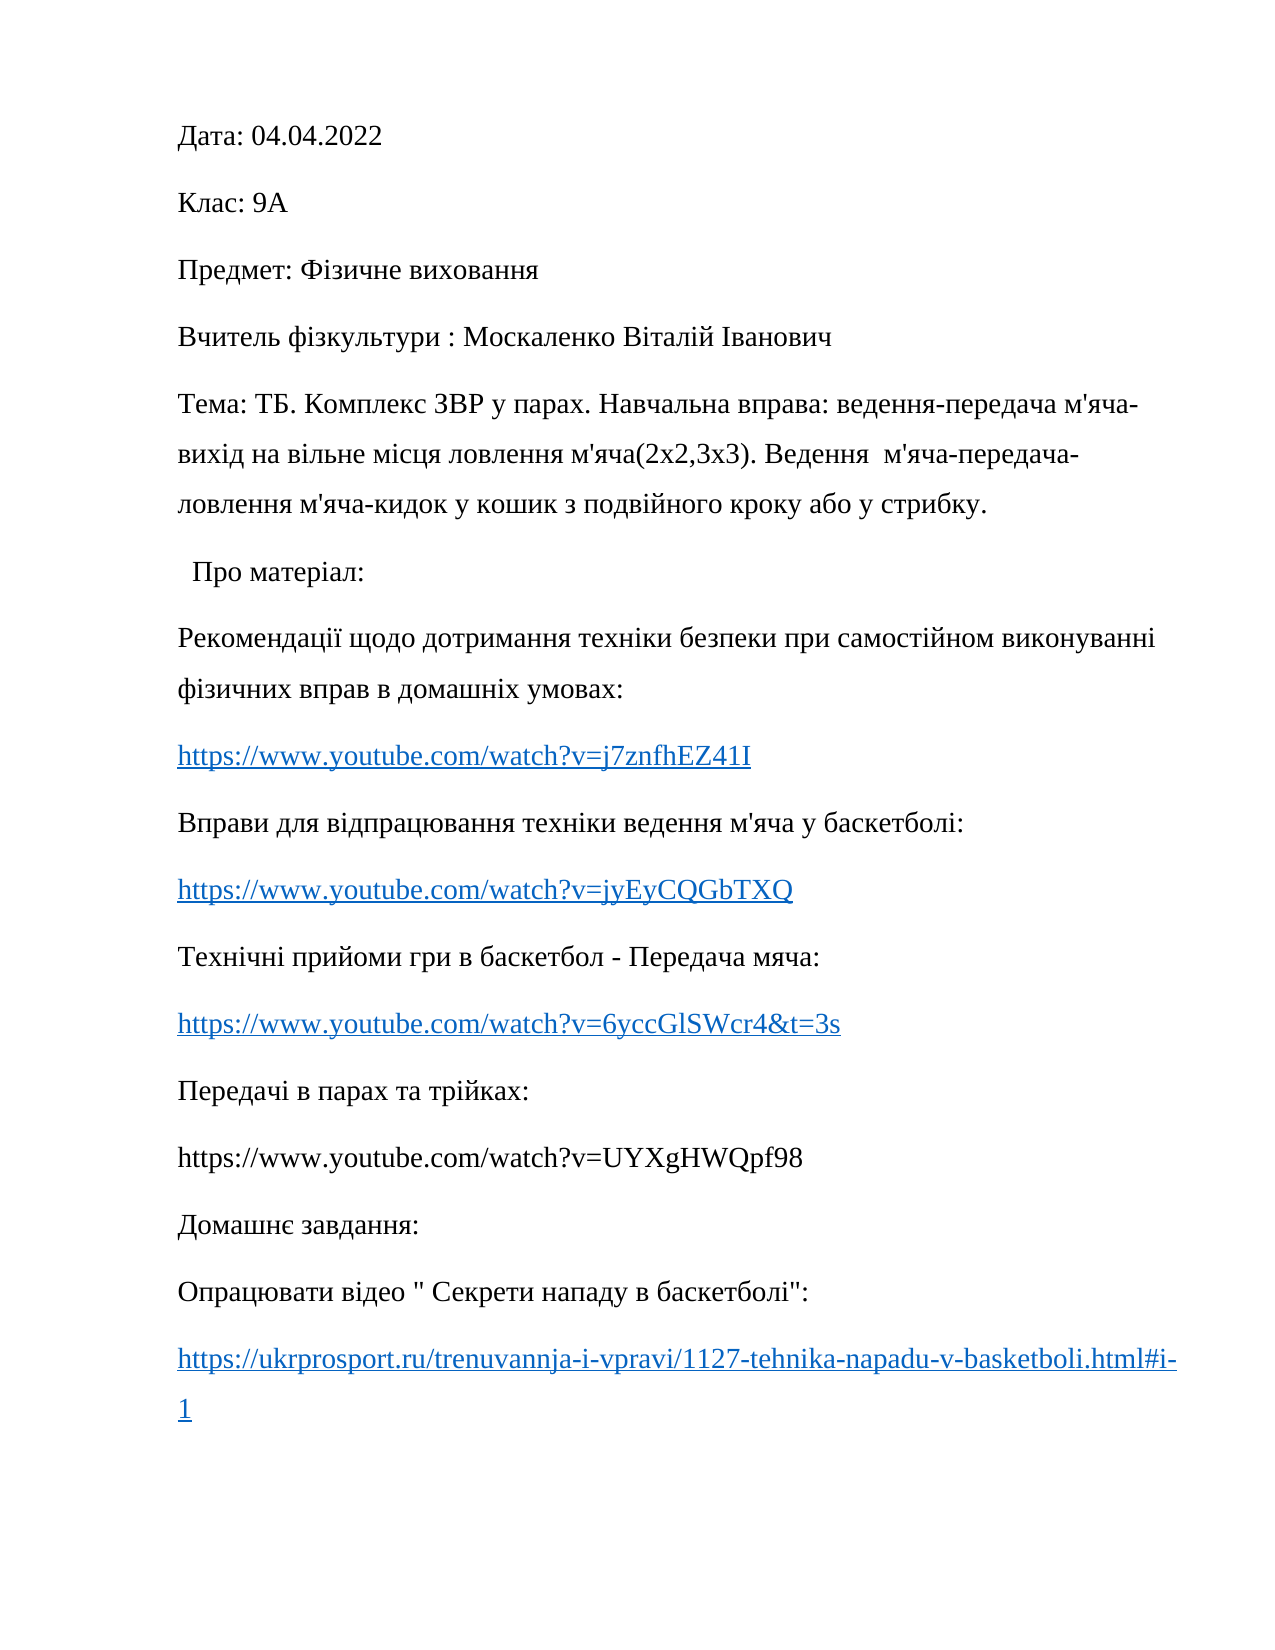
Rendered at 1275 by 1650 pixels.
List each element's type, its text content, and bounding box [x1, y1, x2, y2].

text Клас: 9А [177, 185, 1186, 219]
text Технічні прийоми гри в баскетбол - Передача мяча: [177, 939, 1186, 972]
text Вправи для відпрацювання техніки ведення м'яча у баскетболі: [177, 805, 1186, 838]
text Передачі в парах та трійках: [177, 1073, 1186, 1106]
text Опрацювати відео " Секрети нападу в баскетболі": [177, 1274, 1186, 1307]
text https://www.youtube.com/watch?v=j7znfhEZ41I [177, 738, 1186, 771]
text https://www.youtube.com/watch?v=jyEyCQGbTXQ [177, 872, 1186, 905]
text Рекомендації щодо дотримання техніки безпеки при самостійном виконуванні фізичних вправ в домашніх умовах: [177, 621, 1186, 704]
text Тема: ТБ. Комплекс ЗВР у парах. Навчальна вправа: ведення-передача м'яча-вихід на вільне місця ловлення м'яча(2х2,3х3). Ведення м'яча-передача-ловлення м'яча-кидок у кошик з подвійного кроку або у стрибку. [177, 386, 1186, 520]
text Дата: 04.04.2022 [177, 118, 1186, 152]
text https://ukrprosport.ru/trenuvannja-i-vpravi/1127-tehnika-napadu-v-basketboli.html#i-1 [177, 1341, 1186, 1424]
text Домашнє завдання: [177, 1207, 1186, 1240]
text https://www.youtube.com/watch?v=6yccGlSWcr4&t=3s [177, 1006, 1186, 1039]
text https://www.youtube.com/watch?v=UYXgHWQpf98 [177, 1140, 1186, 1173]
text Вчитель фізкультури : Москаленко Віталій Іванович [177, 319, 1186, 353]
text Предмет: Фізичне виховання [177, 252, 1186, 286]
text Про матеріал: [177, 554, 1186, 587]
